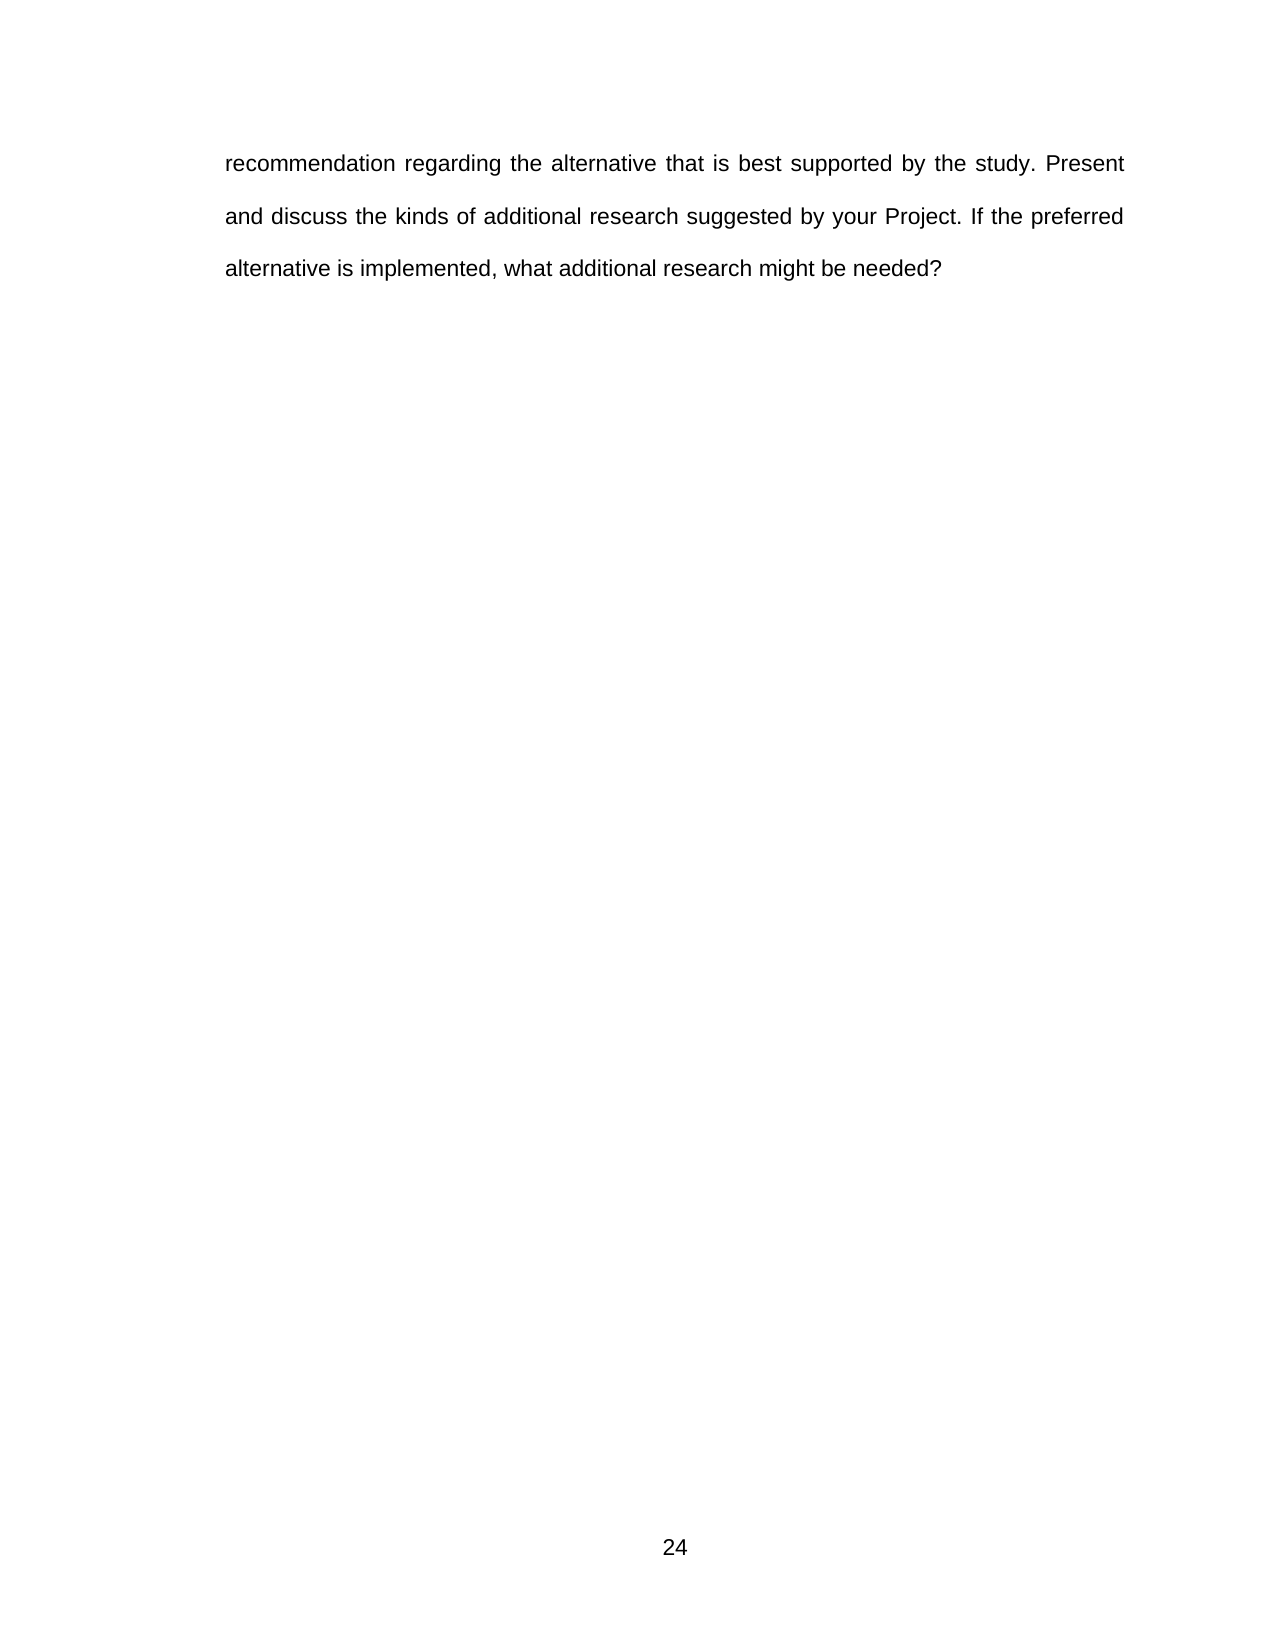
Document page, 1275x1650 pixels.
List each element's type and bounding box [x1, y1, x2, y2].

text [225, 150, 1125, 282]
